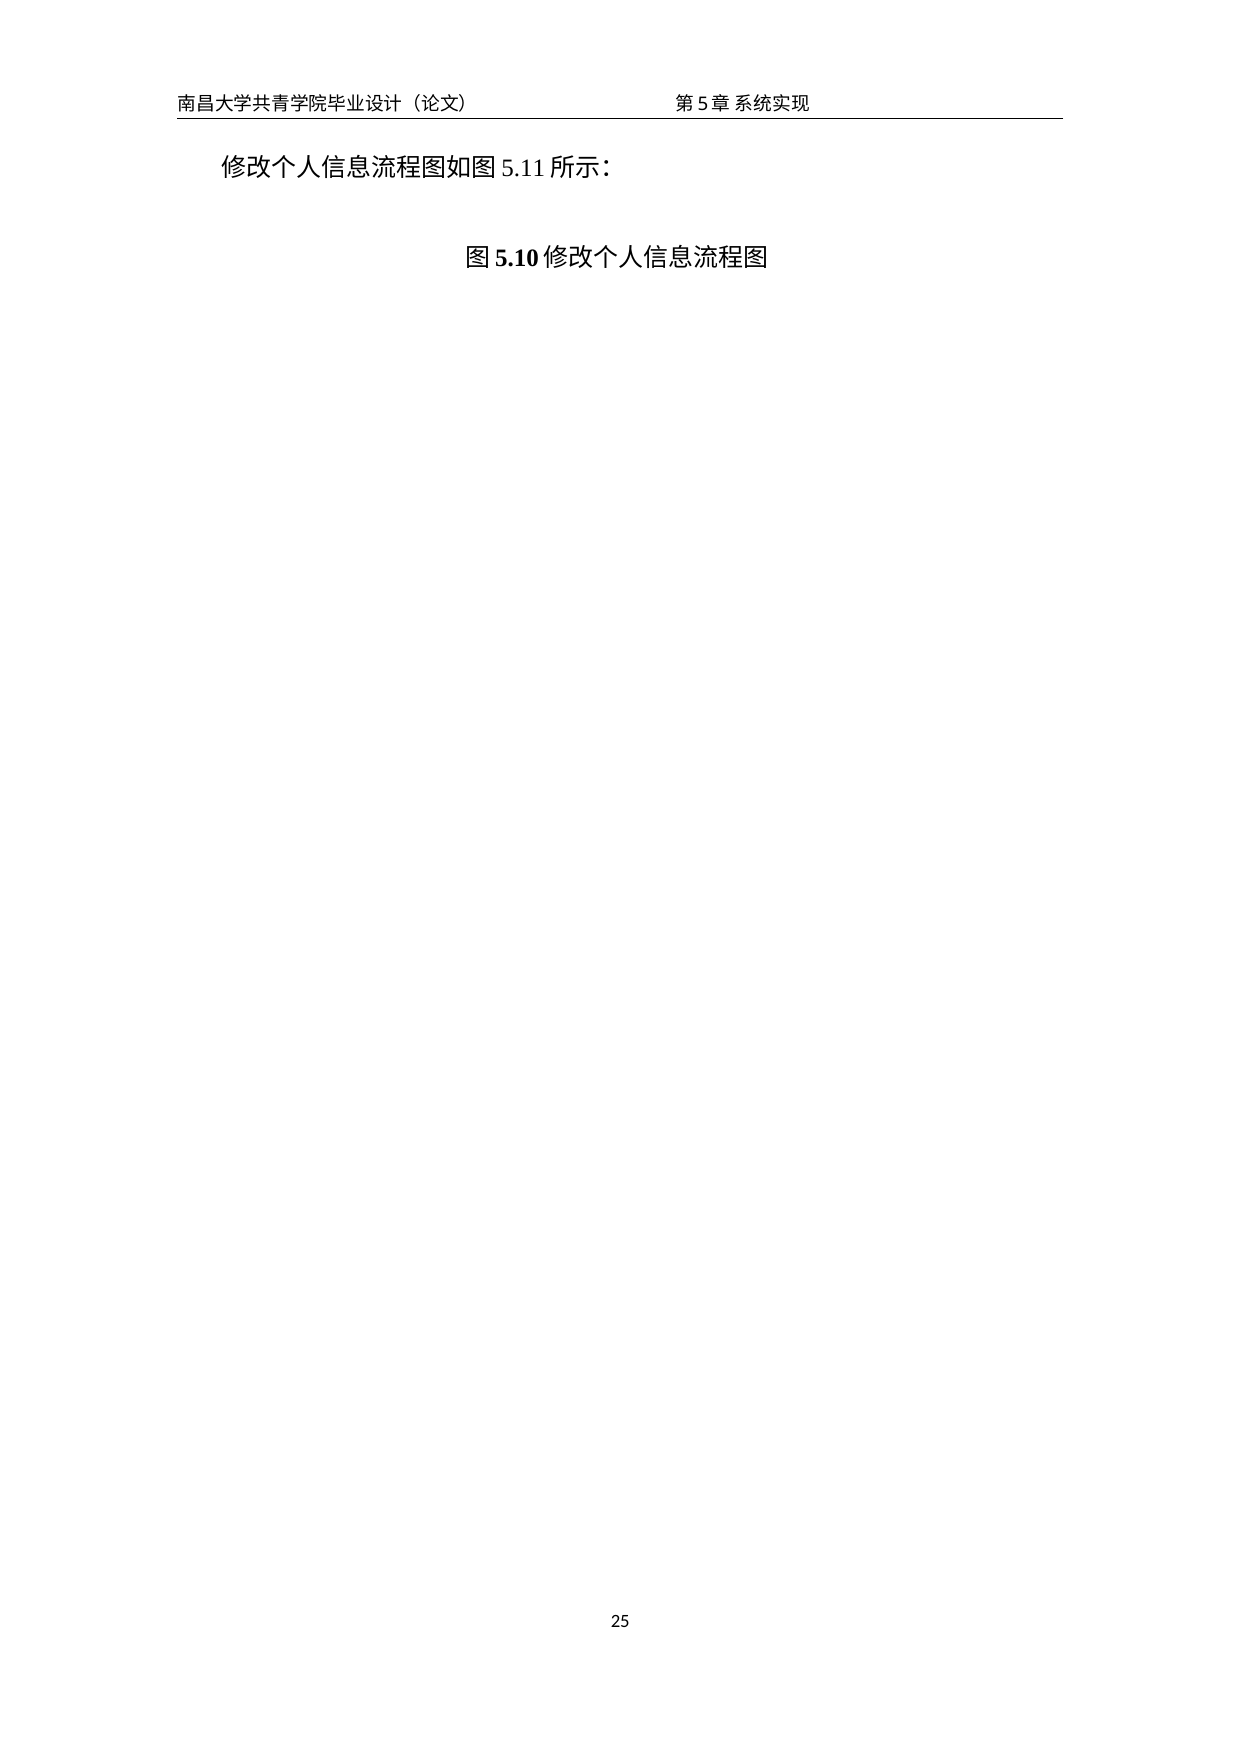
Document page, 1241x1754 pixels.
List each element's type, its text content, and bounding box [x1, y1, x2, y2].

text 图5.10修改个人信息流程图 [177, 237, 1063, 273]
text 修改个人信息流程图如图5.11所示： [177, 148, 1063, 184]
